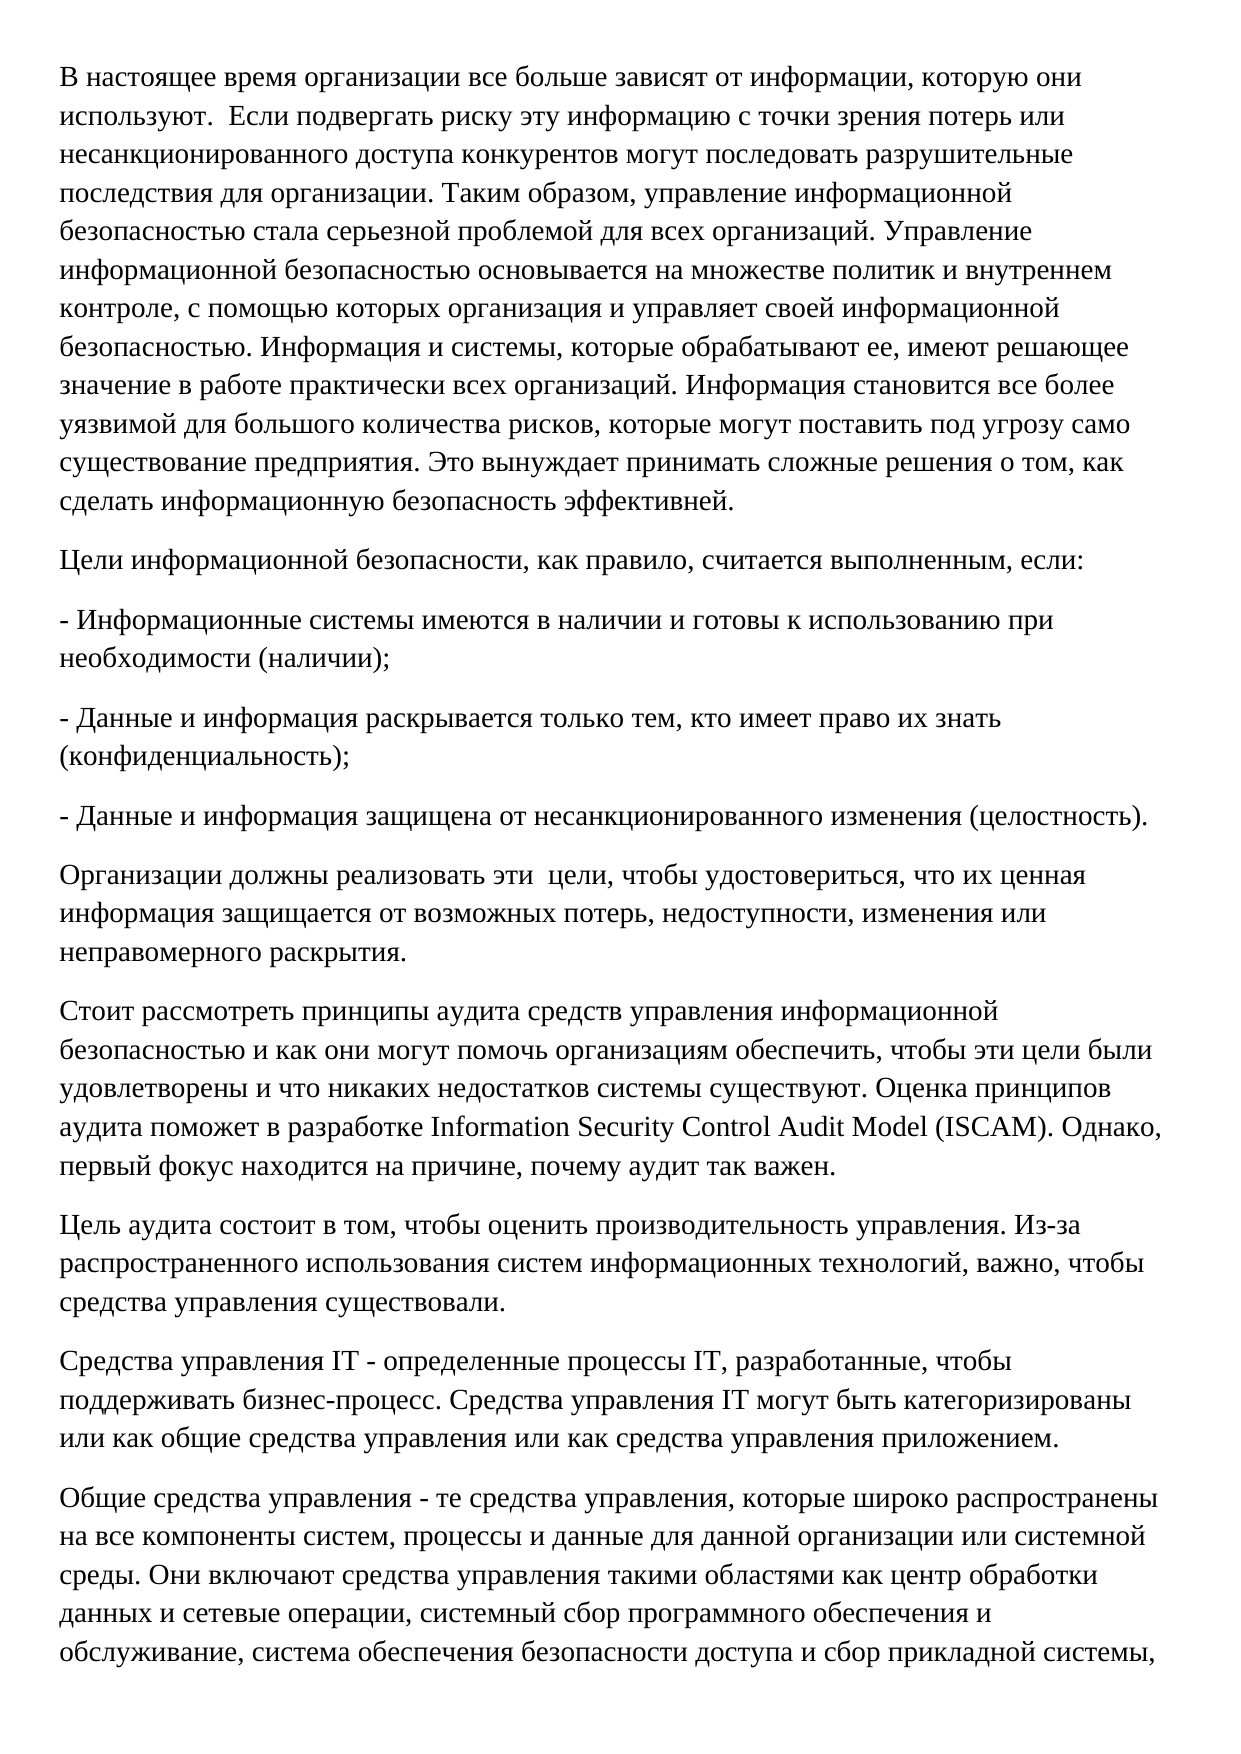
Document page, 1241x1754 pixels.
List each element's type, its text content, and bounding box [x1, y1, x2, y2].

text - Данные и информация защищена от несанкционированного изменения (целостность). [59, 798, 1181, 831]
text Стоит рассмотреть принципы аудита средств управления информационной безопасностью и как они могут помочь организациям обеспечить, чтобы эти цели были удовлетворены и что никаких недостатков системы существуют. Оценка принципов аудита поможет в разработке Information Security Control Audit Model (ISCAM). Однако, первый фокус находится на причине, почему аудит так важен. [59, 993, 1181, 1181]
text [59, 1480, 1181, 1668]
text В настоящее время организации все больше зависят от информации, которую они используют. Если подвергать риску эту информацию с точки зрения потерь или несанкционированного доступа конкурентов могут последовать разрушительные последствия для организации. Таким образом, управление информационной безопасностью стала серьезной проблемой для всех организаций. Управление информационной безопасностью основывается на множестве политик и внутреннем контроле, с помощью которых организация и управляет своей информационной безопасностью. Информация и системы, которые обрабатывают ее, имеют решающее значение в работе практически всех организаций. Информация становится все более уязвимой для большого количества рисков, которые могут поставить под угрозу само существование предприятия. Это вынуждает принимать сложные решения о том, как сделать информационную безопасность эффективней. [59, 59, 1181, 517]
text - Данные и информация раскрывается только тем, кто имеет право их знать (конфиденциальность); [59, 700, 1181, 772]
text Цель аудита состоит в том, чтобы оценить производительность управления. Из-за распространенного использования систем информационных технологий, важно, чтобы средства управления существовали. [59, 1207, 1181, 1318]
text Средства управления IT - определенные процессы IT, разработанные, чтобы поддерживать бизнес-процесс. Средства управления IT могут быть категоризированы или как общие средства управления или как средства управления приложением. [59, 1343, 1181, 1454]
text - Информационные системы имеются в наличии и готовы к использованию при необходимости (наличии); [59, 602, 1181, 674]
text Организации должны реализовать эти цели, чтобы удостовериться, что их ценная информация защищается от возможных потерь, недоступности, изменения или неправомерного раскрытия. [59, 857, 1181, 968]
text Цели информационной безопасности, как правило, считается выполненным, если: [59, 542, 1181, 576]
